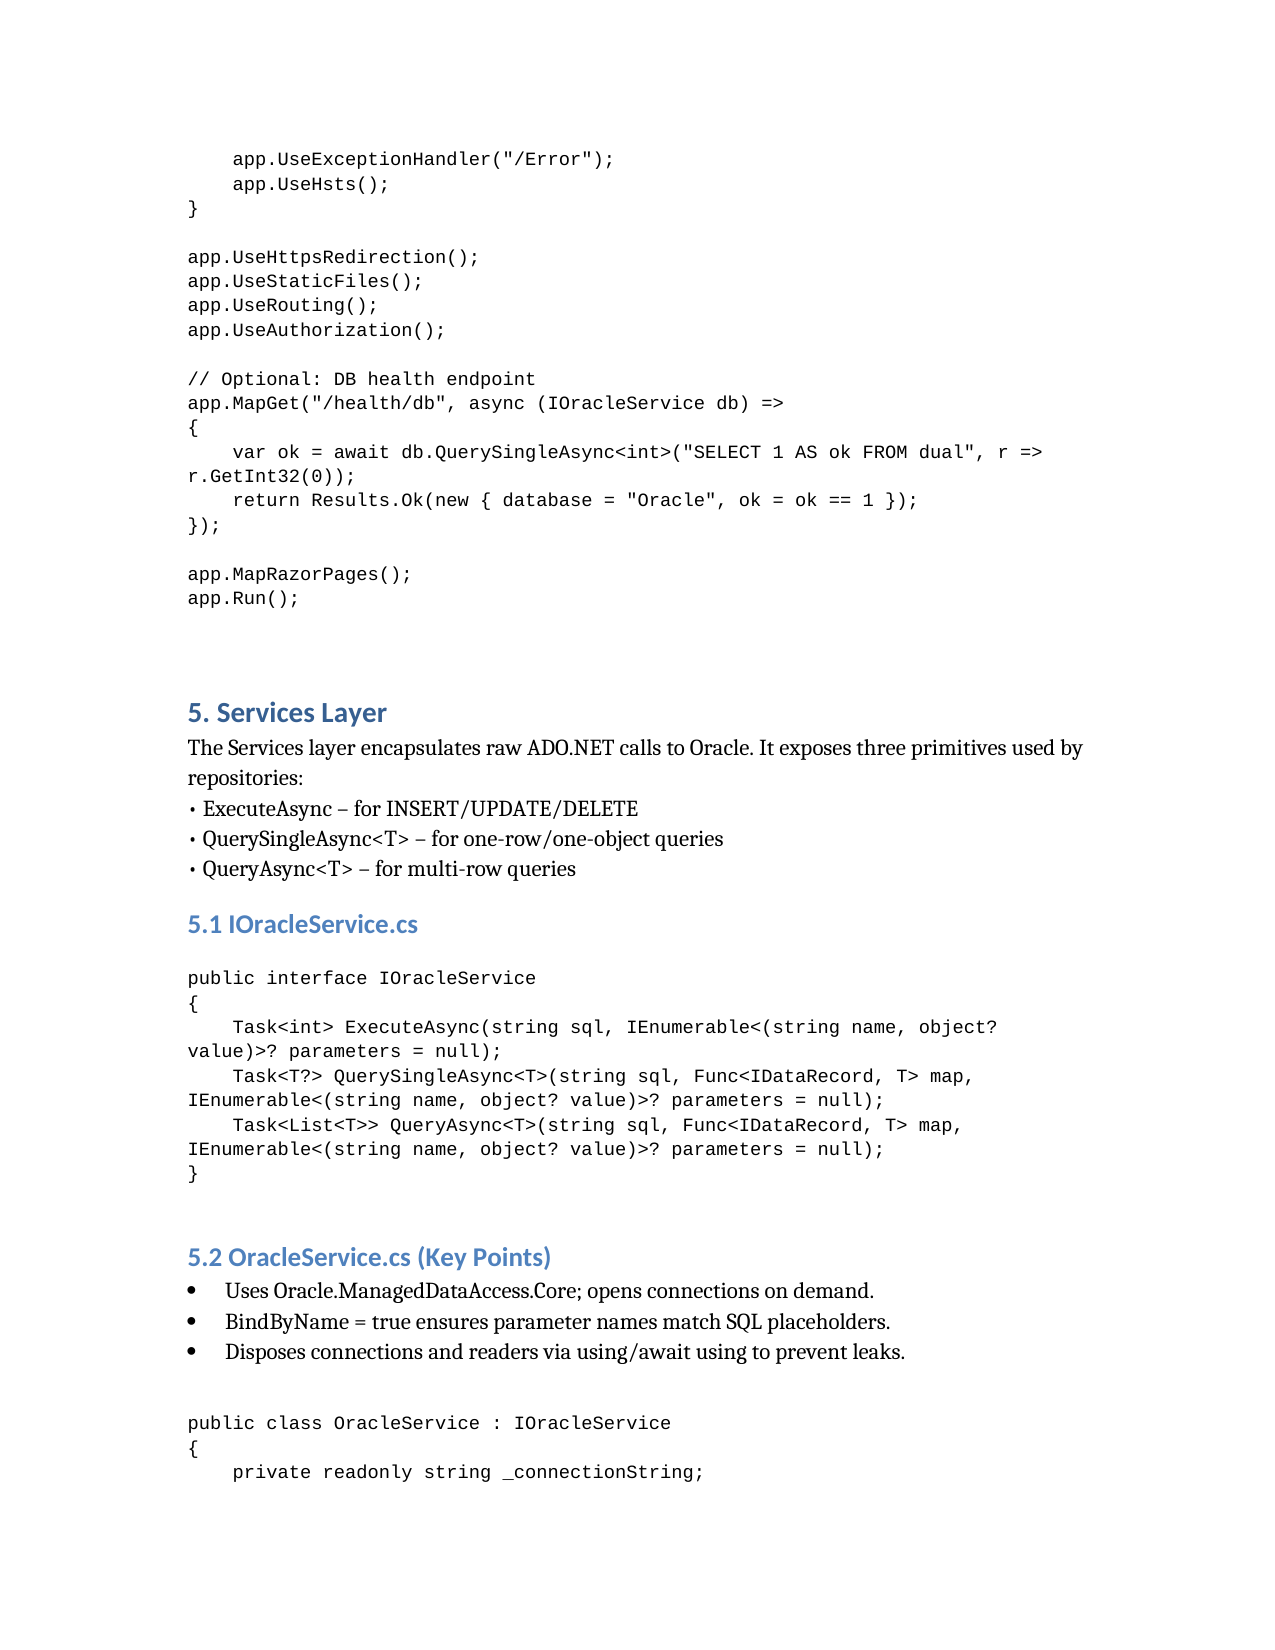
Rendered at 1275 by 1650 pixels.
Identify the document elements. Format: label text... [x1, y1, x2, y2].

list Disposes connections and readers via using/await using to prevent leaks. [187, 1339, 1087, 1365]
subtitle 5. Services Layer [187, 694, 1087, 730]
subtitle 5.2 OracleService.cs (Key Points) [187, 1240, 1087, 1273]
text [187, 150, 1087, 640]
text The Services layer encapsulates raw ADO.NET calls to Oracle. It exposes three primitives used by repositories: • ExecuteAsync – for INSERT/UPDATE/DELETE • QuerySingleAsync<T> – for one-row/one-object queries • QueryAsync<T> – for multi-row queries [187, 735, 1087, 882]
text public interface IOracleService { Task<int> ExecuteAsync(string sql, IEnumerable<(string name, object? value)>? parameters = null); Task<T?> QuerySingleAsync<T>(string sql, Func<IDataRecord, T> map, IEnumerable<(string name, object? value)>? parameters = null); Task<List<T>> QueryAsync<T>(string sql, Func<IDataRecord, T> map, IEnumerable<(string name, object? value)>? parameters = null); } [187, 945, 1087, 1216]
list BindByName = true ensures parameter names match SQL placeholders. [187, 1308, 1087, 1335]
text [187, 1390, 1087, 1484]
list Uses Oracle.ManagedDataAccess.Core; opens connections on demand. [187, 1278, 1087, 1304]
subtitle 5.1 IOracleService.cs [187, 907, 1087, 940]
